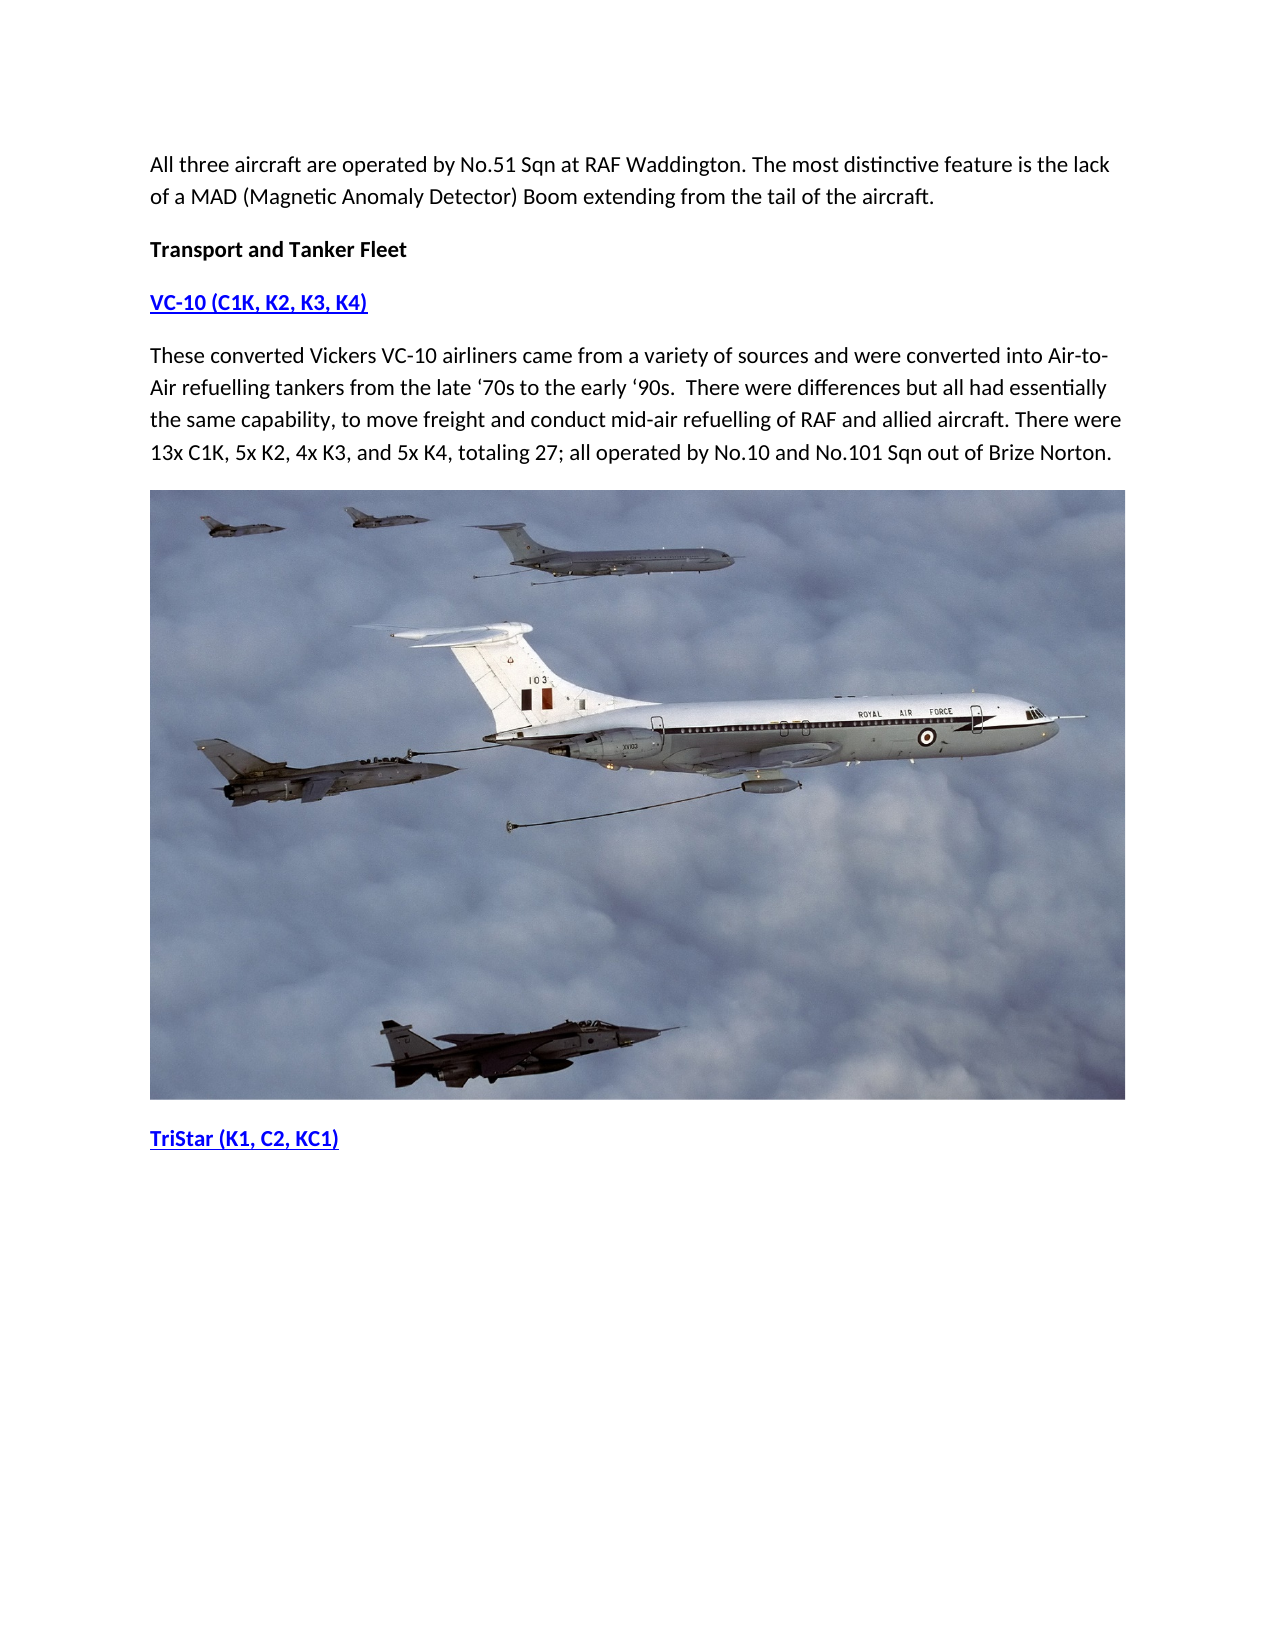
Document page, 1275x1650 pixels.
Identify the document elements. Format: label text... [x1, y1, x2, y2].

text These converted Vickers VC-10 airliners came from a variety of sources and were converted into Air-to-Air refuelling tankers from the late ‘70s to the early ‘90s. There were differences but all had essentially the same capability, to move freight and conduct mid-air refuelling of RAF and allied aircraft. There were 13x C1K, 5x K2, 4x K3, and 5x K4, totaling 27; all operated by No.10 and No.101 Sqn out of Brize Norton. [150, 341, 1125, 466]
picture [150, 490, 1125, 1100]
text Transport and Tanker Fleet [150, 235, 1125, 263]
text TriStar (K1, C2, KC1) [150, 1124, 1125, 1153]
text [150, 150, 1125, 210]
text VC-10 (C1K, K2, K3, K4) [150, 288, 1125, 316]
